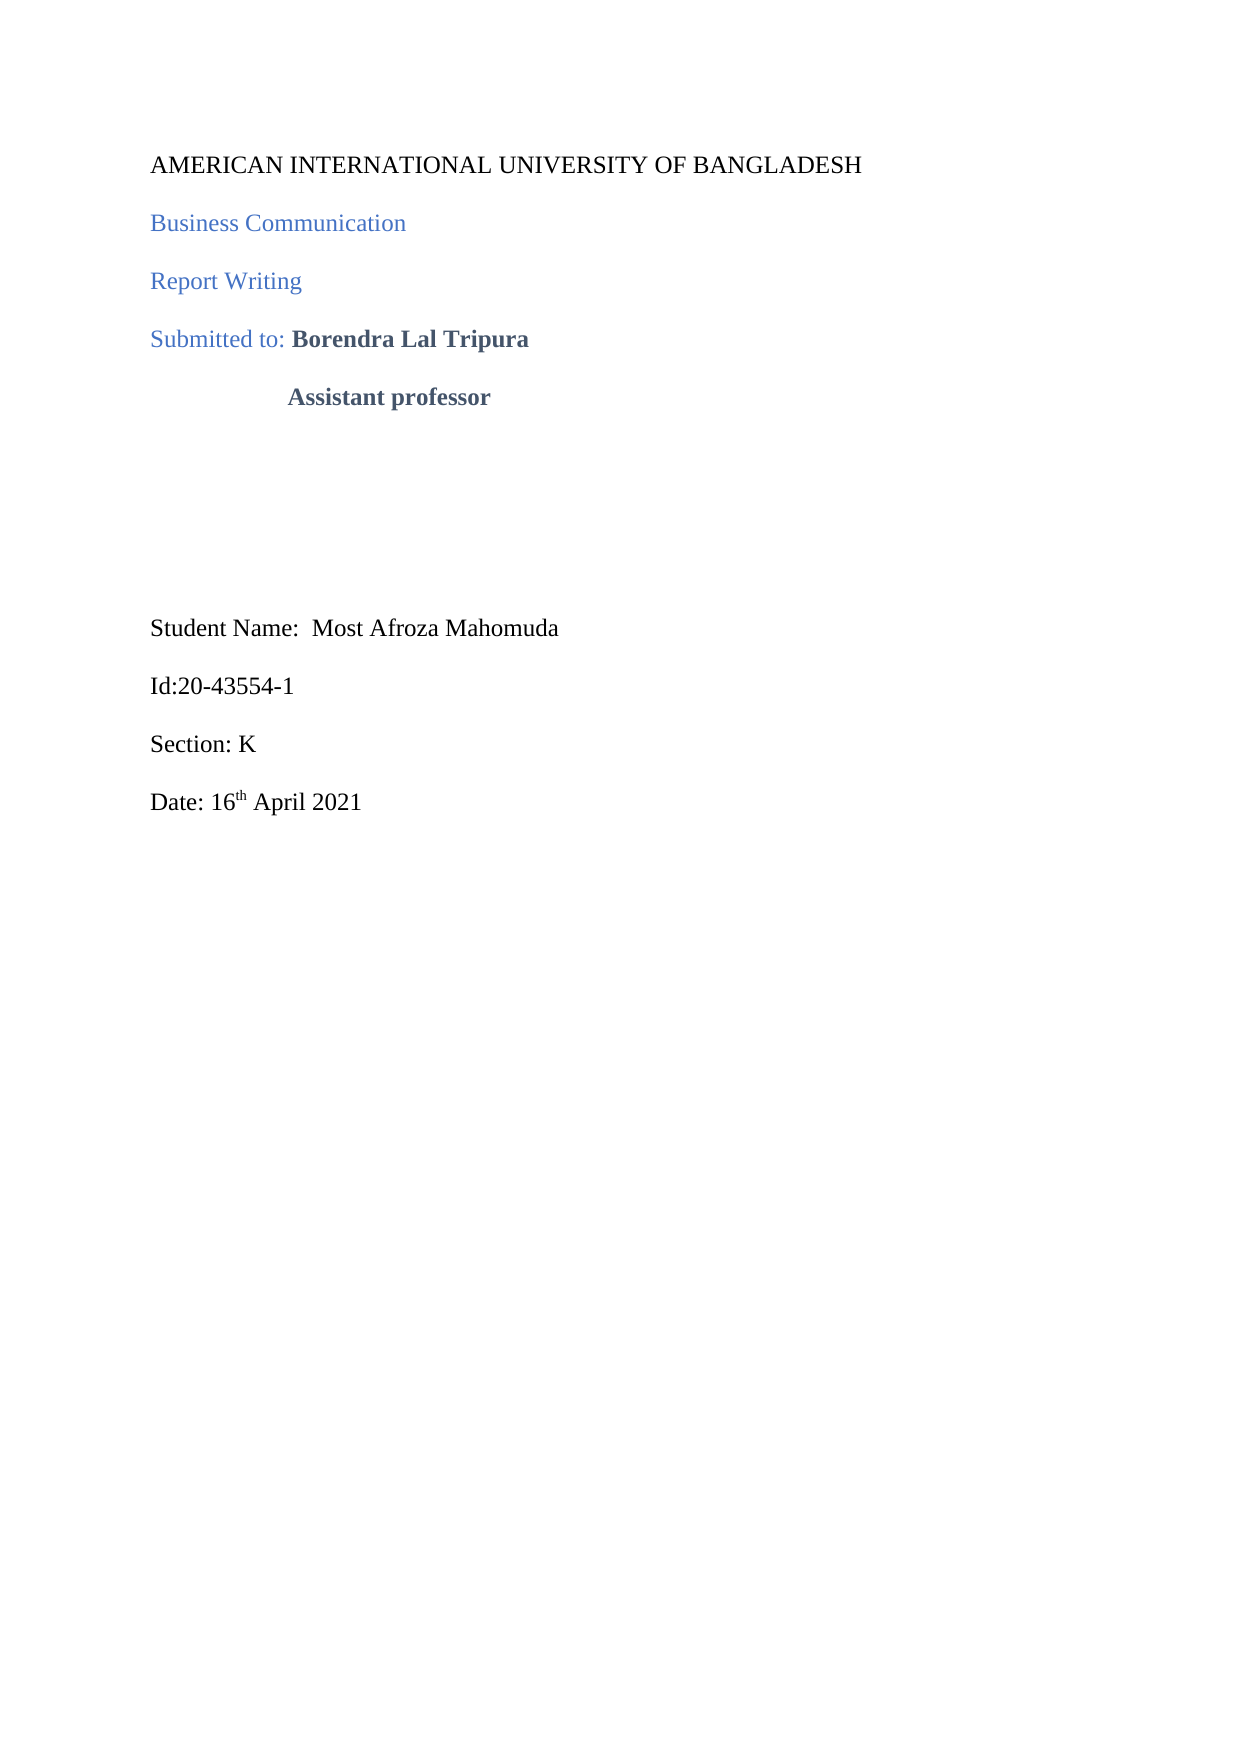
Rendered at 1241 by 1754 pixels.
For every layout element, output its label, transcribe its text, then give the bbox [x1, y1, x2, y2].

text Student Name: Most Afroza Mahomuda [150, 613, 1090, 642]
text AMERICAN INTERNATIONAL UNIVERSITY OF BANGLADESH [150, 150, 1090, 179]
text Assistant professor [150, 382, 1090, 410]
text Id:20-43554-1 [150, 671, 1090, 700]
text Submitted to: Borendra Lal Tripura [150, 324, 1090, 352]
text Date: 16th April 2021 [150, 787, 1090, 816]
text Report Writing [150, 266, 1090, 294]
text Business Communication [150, 208, 1090, 237]
text Section: K [150, 729, 1090, 758]
